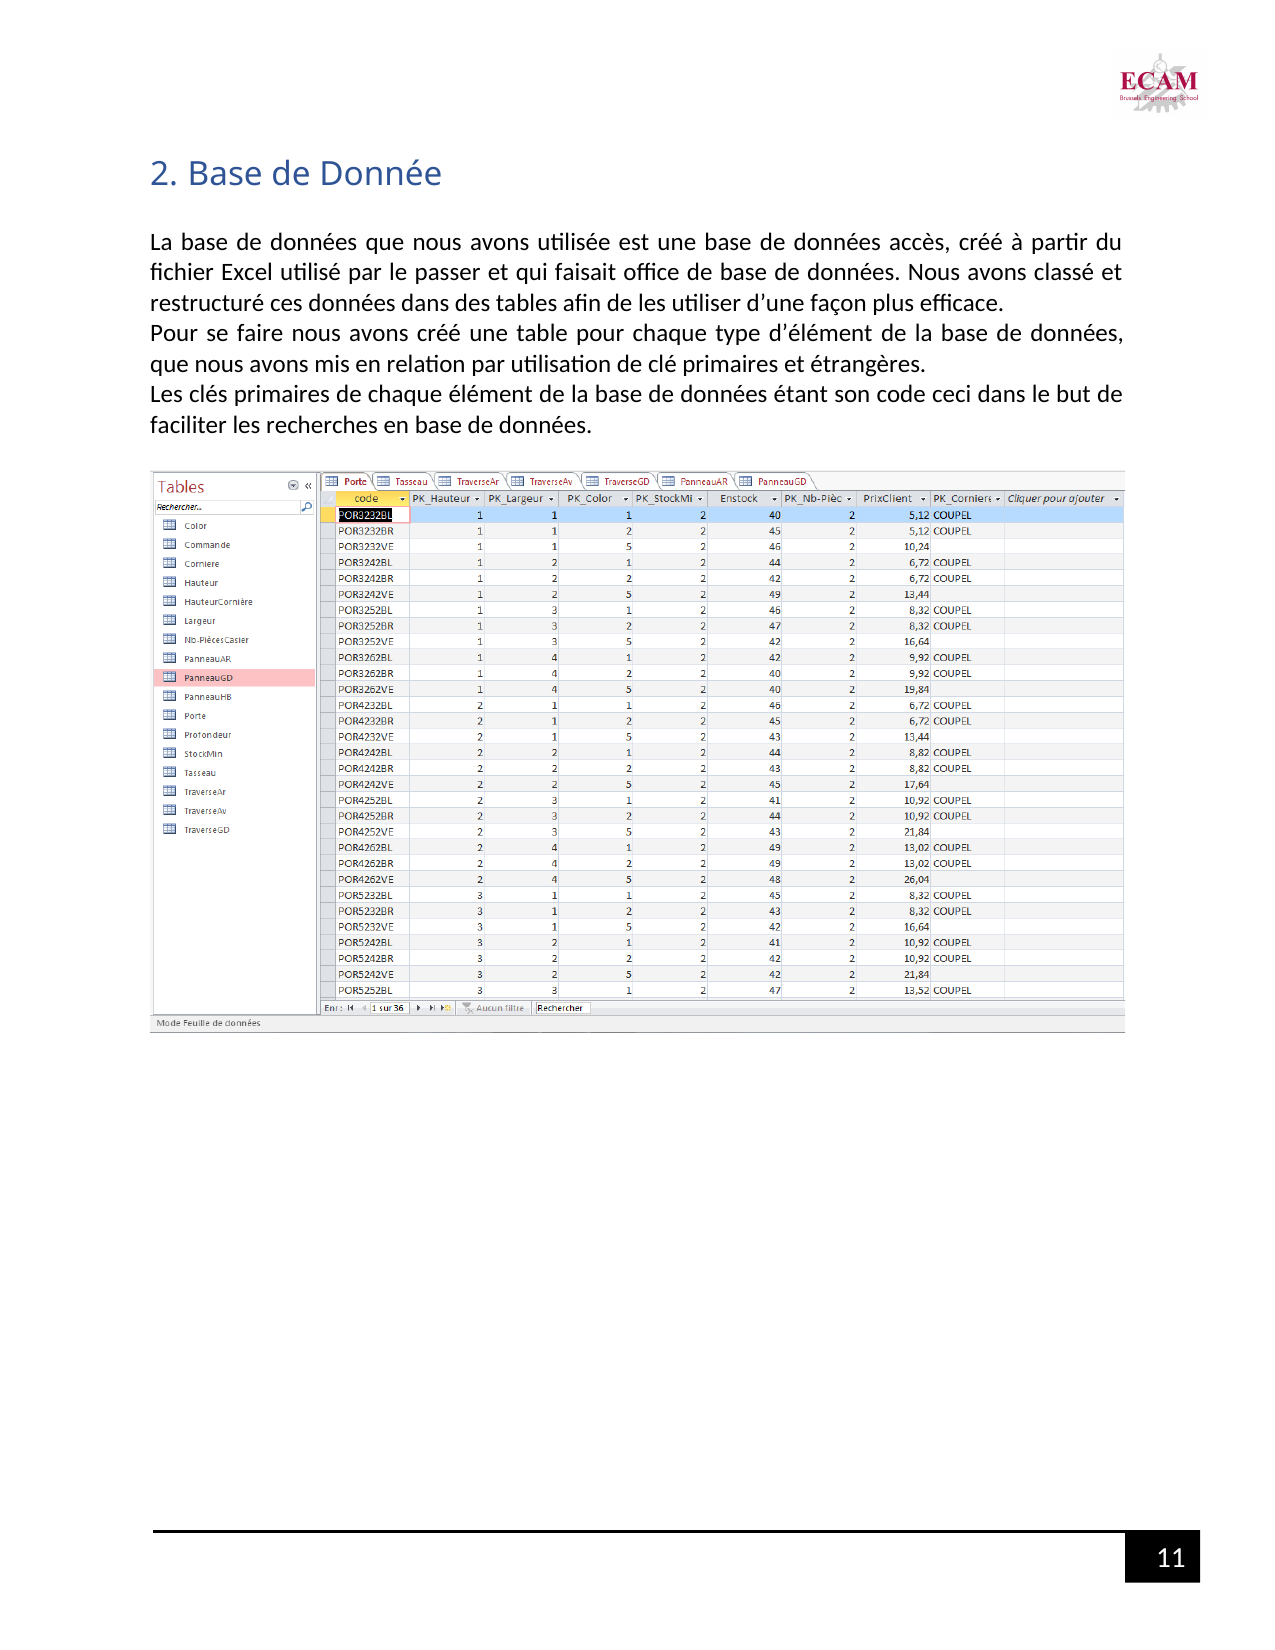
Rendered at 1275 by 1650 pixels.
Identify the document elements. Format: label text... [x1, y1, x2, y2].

text Les clés primaires de chaque élément de la base de données étant son code ceci dans le but de faciliter les recherches en base de données. [150, 378, 1125, 439]
text La base de données que nous avons utilisée est une base de données accès, créé à partir du fichier Excel utilisé par le passer et qui faisait office de base de données. Nous avons classé et restructuré ces données dans des tables afin de les utiliser d’une façon plus efficace. [150, 226, 1125, 317]
picture [1111, 46, 1207, 118]
text Pour se faire nous avons créé une table pour chaque type d’élément de la base de données, que nous avons mis en relation par utilisation de clé primaires et étrangères. [150, 317, 1125, 378]
picture [150, 470, 1125, 1033]
subtitle Base de Donnée [150, 150, 1125, 195]
